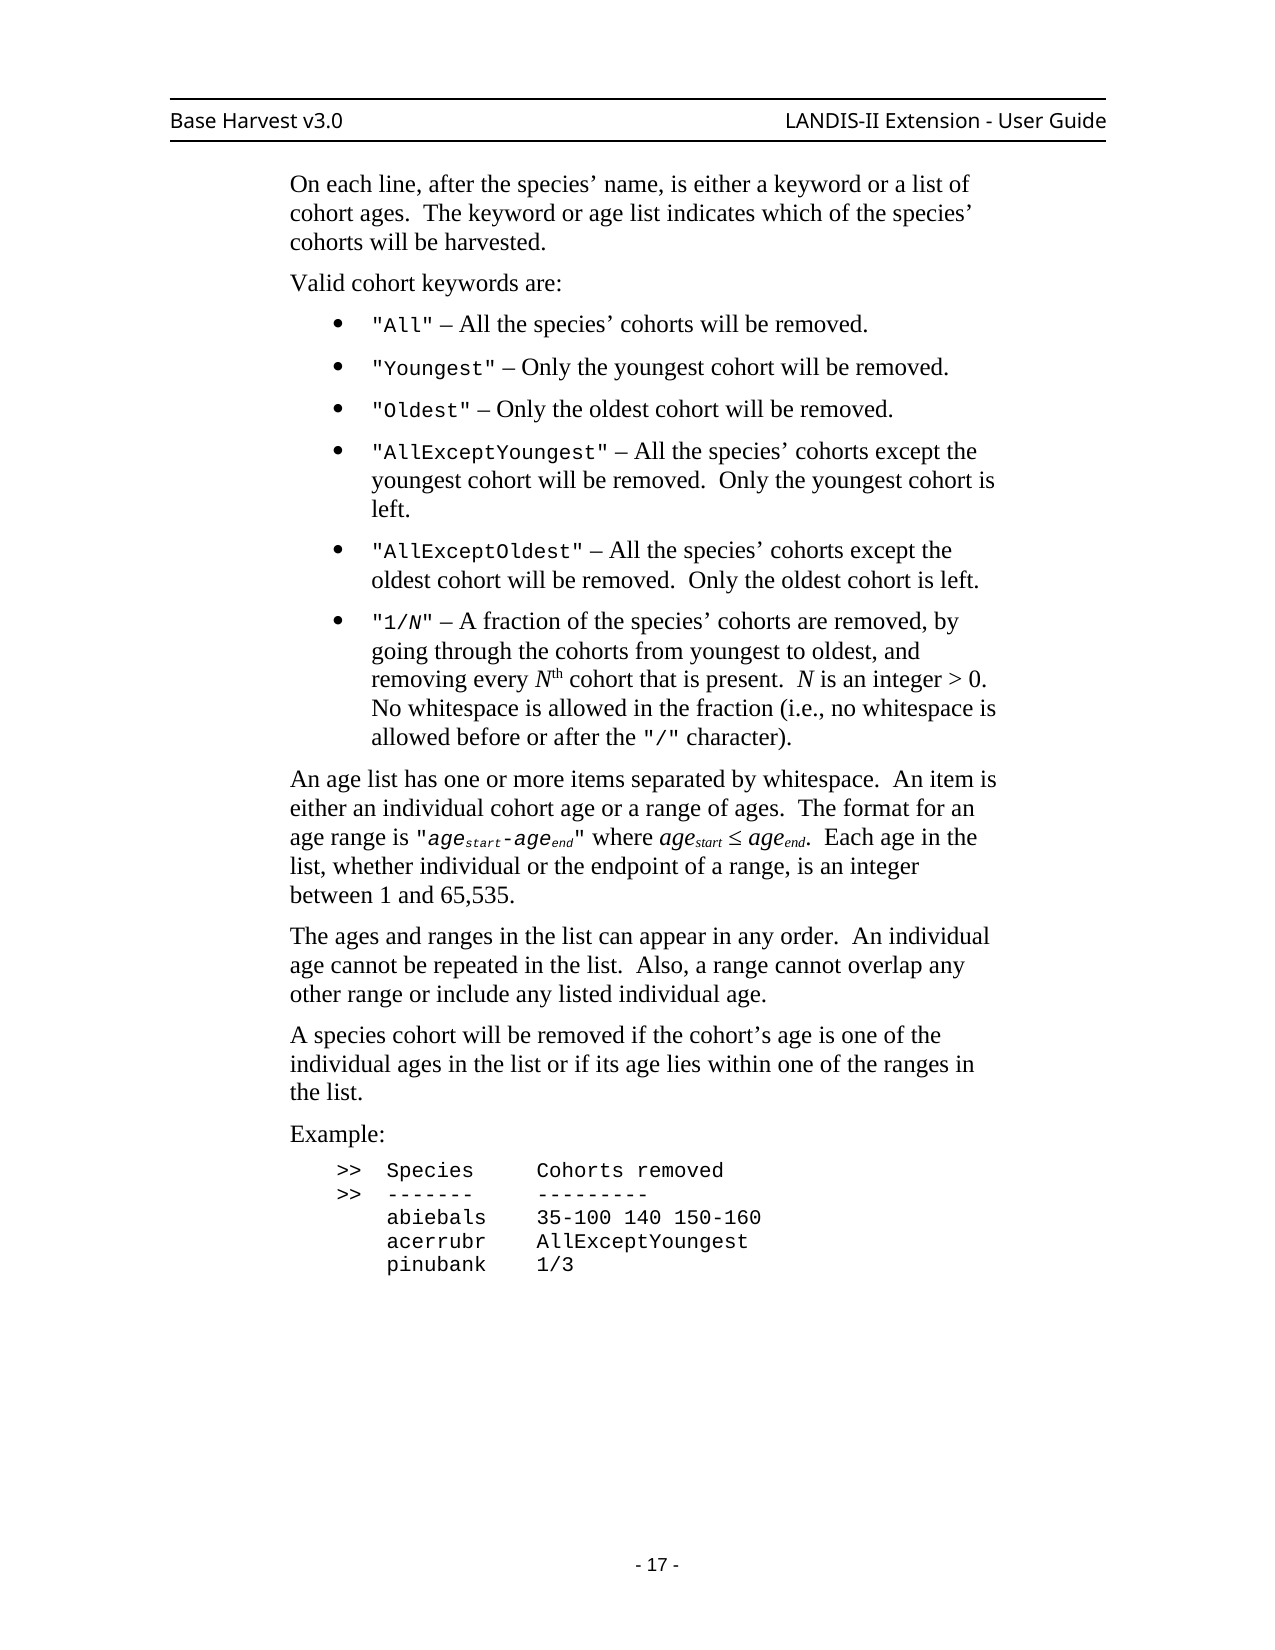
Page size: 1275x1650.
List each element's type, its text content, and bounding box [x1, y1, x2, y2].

text acerrubr AllExceptYoungest [286, 1231, 1104, 1254]
text >> ------- --------- [286, 1183, 1104, 1207]
text Valid cohort keywords are: [289, 268, 1001, 297]
text >> Species Cohorts removed [286, 1160, 1104, 1183]
text pinubank 1/3 [286, 1254, 1104, 1278]
text An age list has one or more items separated by whitespace. An item is either an individual cohort age or a range of ages. The format for an age range is "agestart-ageend" where agestart ≤ ageend. Each age in the list, whether individual or the endpoint of a range, is an integer between 1 and 65,535. [289, 764, 1001, 909]
list "Youngest" – Only the youngest cohort will be removed. [333, 352, 1001, 381]
text abiebals 35-100 140 150-160 [286, 1207, 1104, 1231]
list "AllExceptYoungest" – All the species’ cohorts except the youngest cohort will be removed. Only the youngest cohort is left. [333, 436, 1001, 523]
text The ages and ranges in the list can appear in any order. An individual age cannot be repeated in the list. Also, a range cannot overlap any other range or include any listed individual age. [289, 921, 1001, 1007]
list "All" – All the species’ cohorts will be removed. [333, 309, 1001, 339]
text A species cohort will be removed if the cohort’s age is one of the individual ages in the list or if its age lies within one of the ranges in the list. [289, 1020, 1001, 1106]
list "Oldest" – Only the oldest cohort will be removed. [333, 394, 1001, 423]
list "1/N" – A fraction of the species’ cohorts are removed, by going through the cohorts from youngest to oldest, and removing every Nth cohort that is present. N is an integer > 0. No whitespace is allowed in the fraction (i.e., no whitespace is allowed before or after the "/" character). [333, 606, 1001, 752]
list "AllExceptOldest" – All the species’ cohorts except the oldest cohort will be removed. Only the oldest cohort is left. [333, 535, 1001, 594]
text Example: [289, 1119, 1001, 1147]
text On each line, after the species’ name, is either a keyword or a list of cohort ages. The keyword or age list indicates which of the species’ cohorts will be harvested. [289, 169, 1001, 256]
